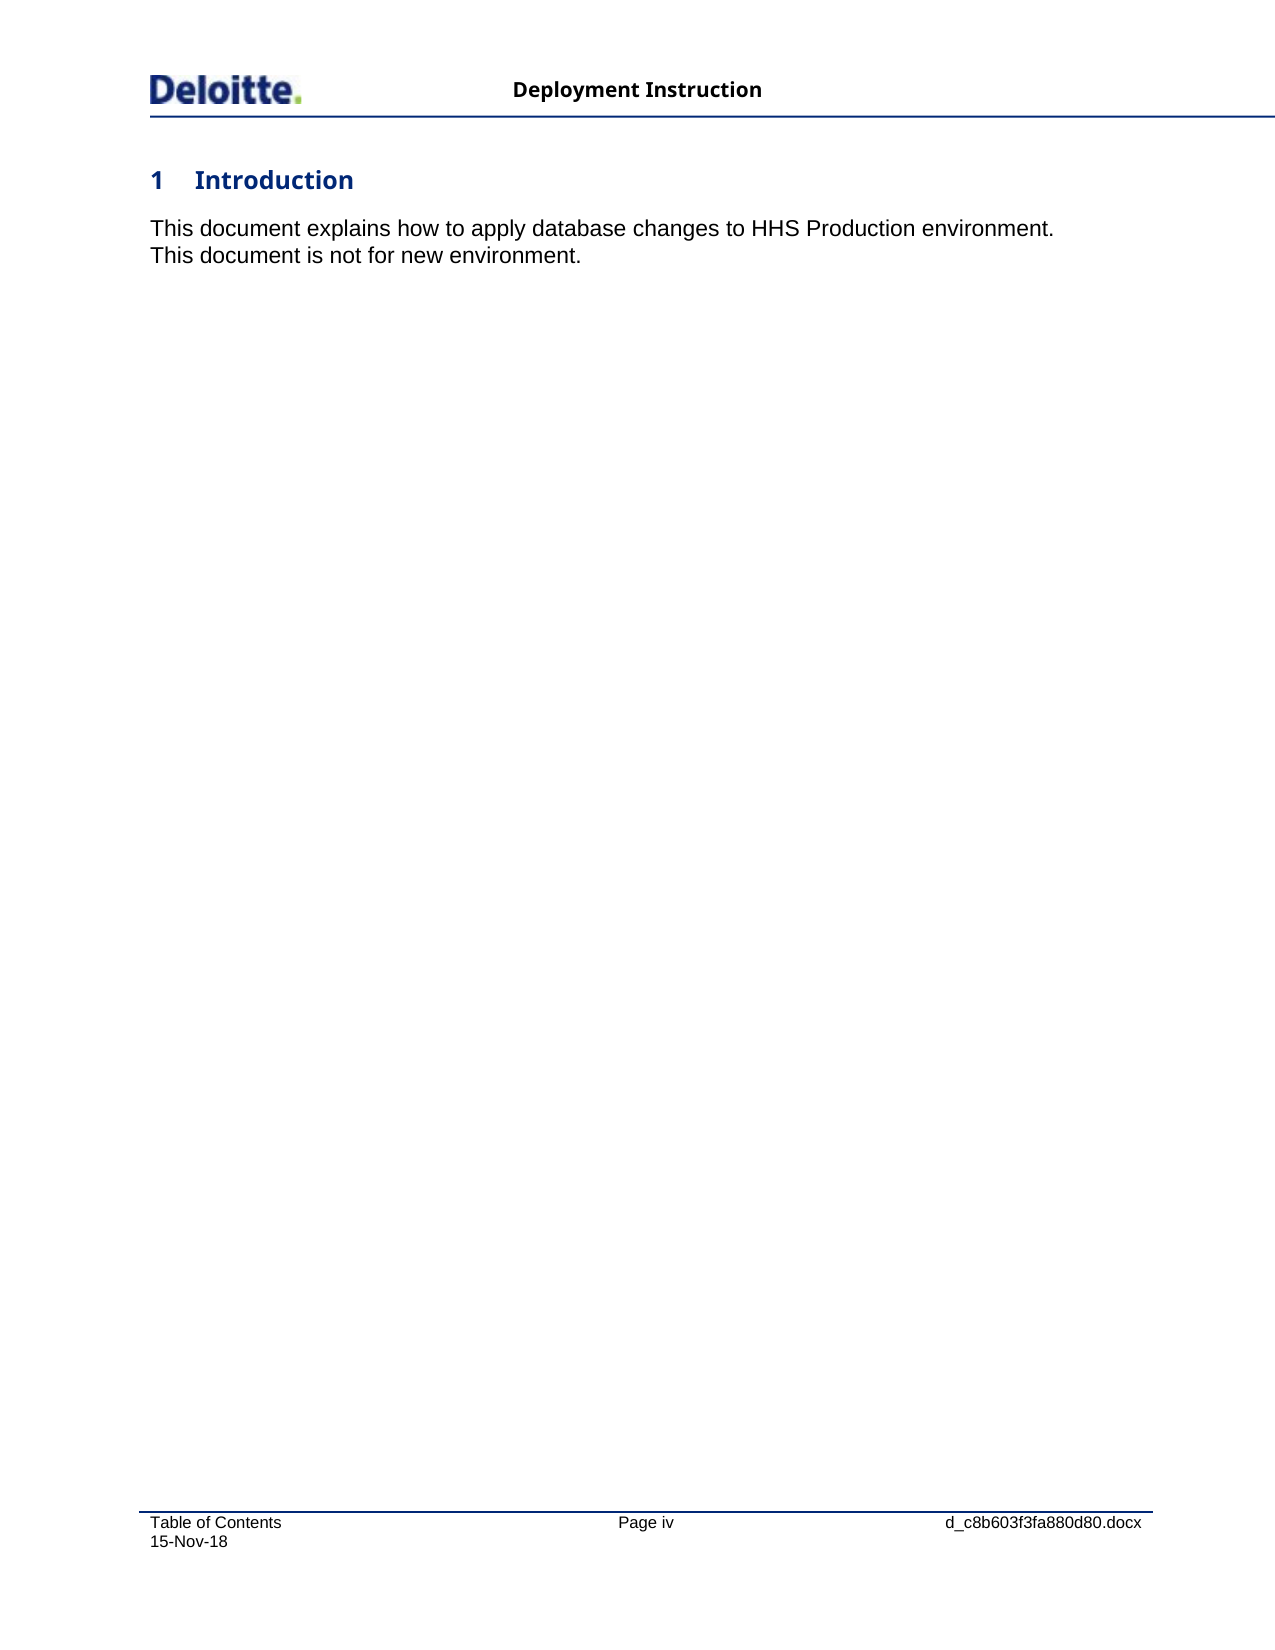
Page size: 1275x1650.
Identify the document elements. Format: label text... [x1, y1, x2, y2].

text This document is not for new environment. [150, 242, 1134, 268]
subtitle Introduction [150, 162, 1134, 197]
picture [150, 75, 302, 104]
text This document explains how to apply database changes to HHS Production environment. [150, 215, 1134, 242]
